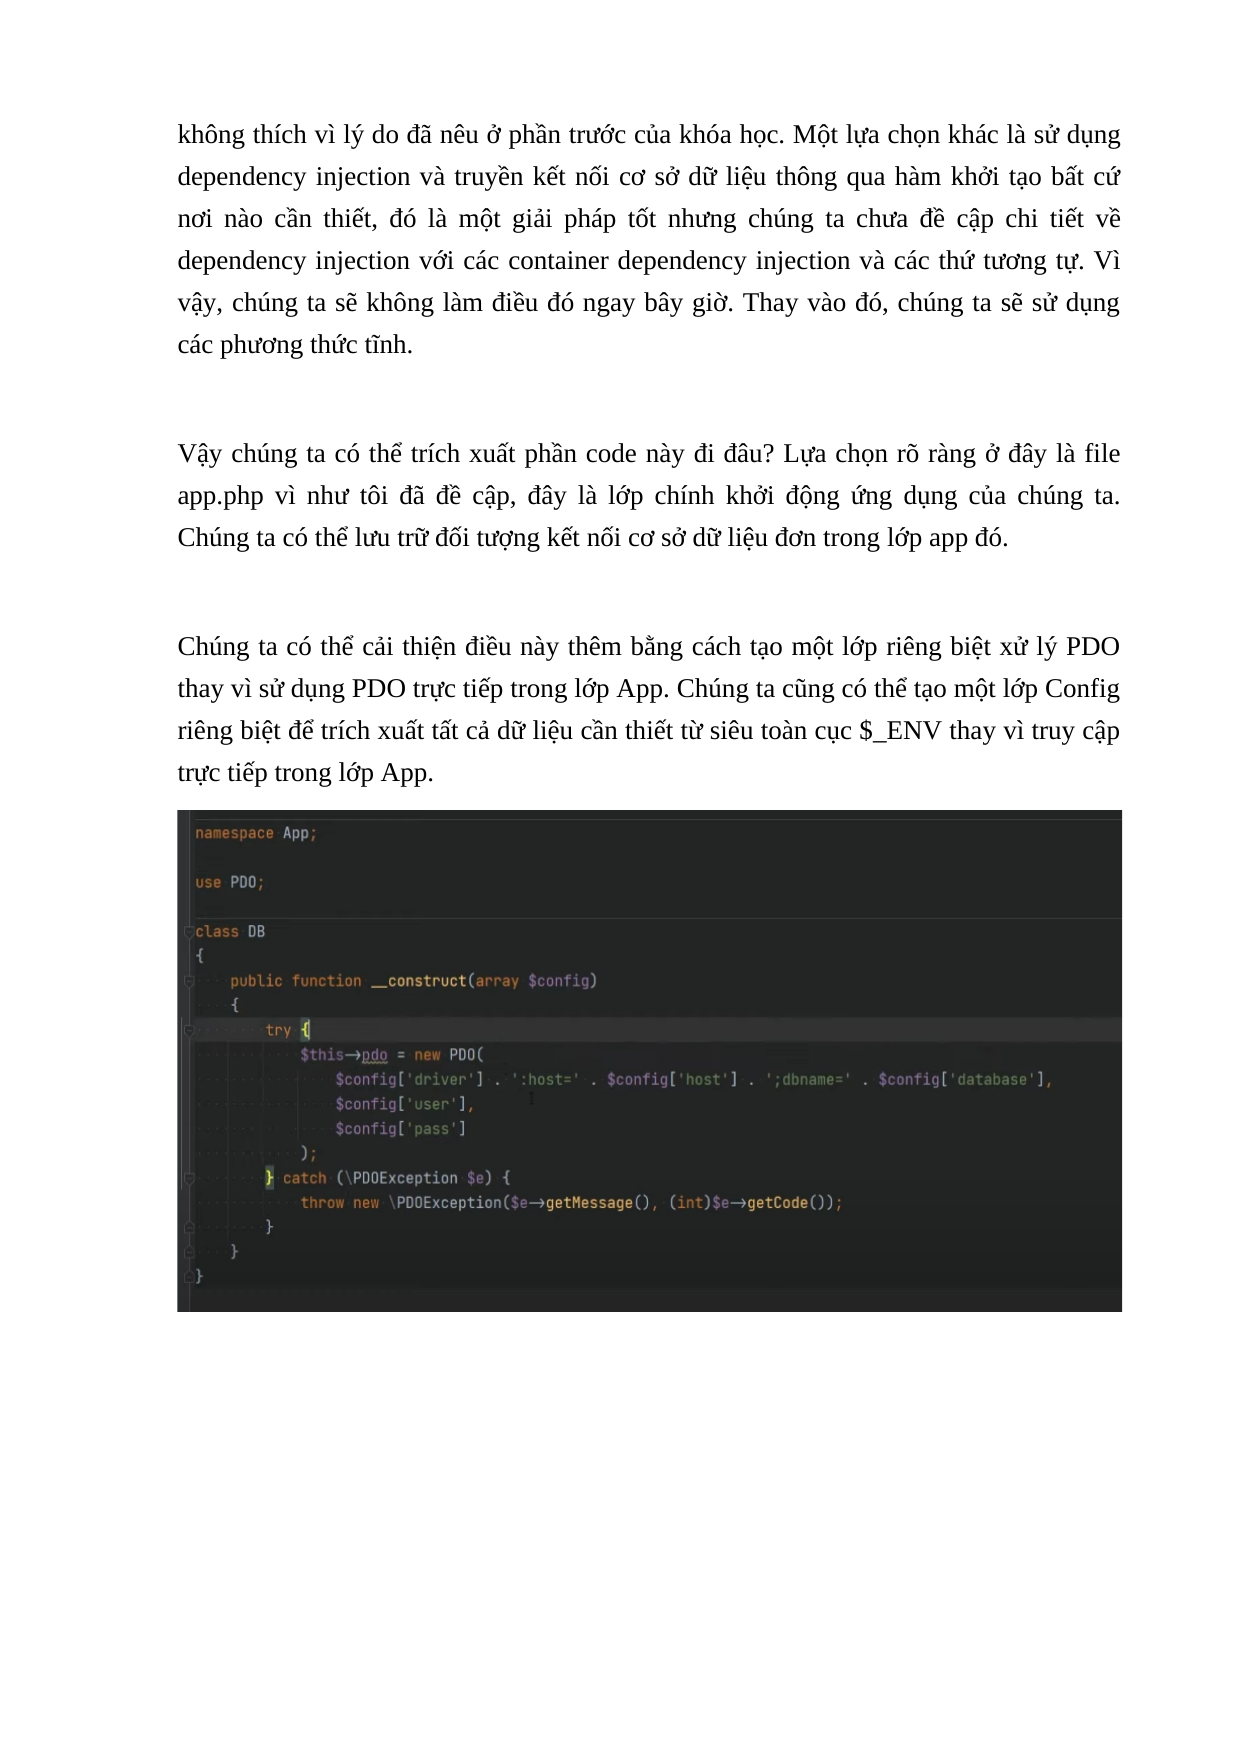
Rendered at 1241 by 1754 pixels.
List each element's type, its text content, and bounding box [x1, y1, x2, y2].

text Vậy chúng ta có thể trích xuất phần code này đi đâu? Lựa chọn rõ ràng ở đây là file app.php vì như tôi đã đề cập, đây là lớp chính khởi động ứng dụng của chúng ta. Chúng ta có thể lưu trữ đối tượng kết nối cơ sở dữ liệu đơn trong lớp app đó. [177, 437, 1122, 552]
text Chúng ta có thể cải thiện điều này thêm bằng cách tạo một lớp riêng biệt xử lý PDO thay vì sử dụng PDO trực tiếp trong lớp App. Chúng ta cũng có thể tạo một lớp Config riêng biệt để trích xuất tất cả dữ liệu cần thiết từ siêu toàn cục $_ENV thay vì truy cập trực tiếp trong lớp App. [177, 630, 1122, 787]
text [177, 118, 1122, 359]
picture [177, 810, 1123, 1312]
